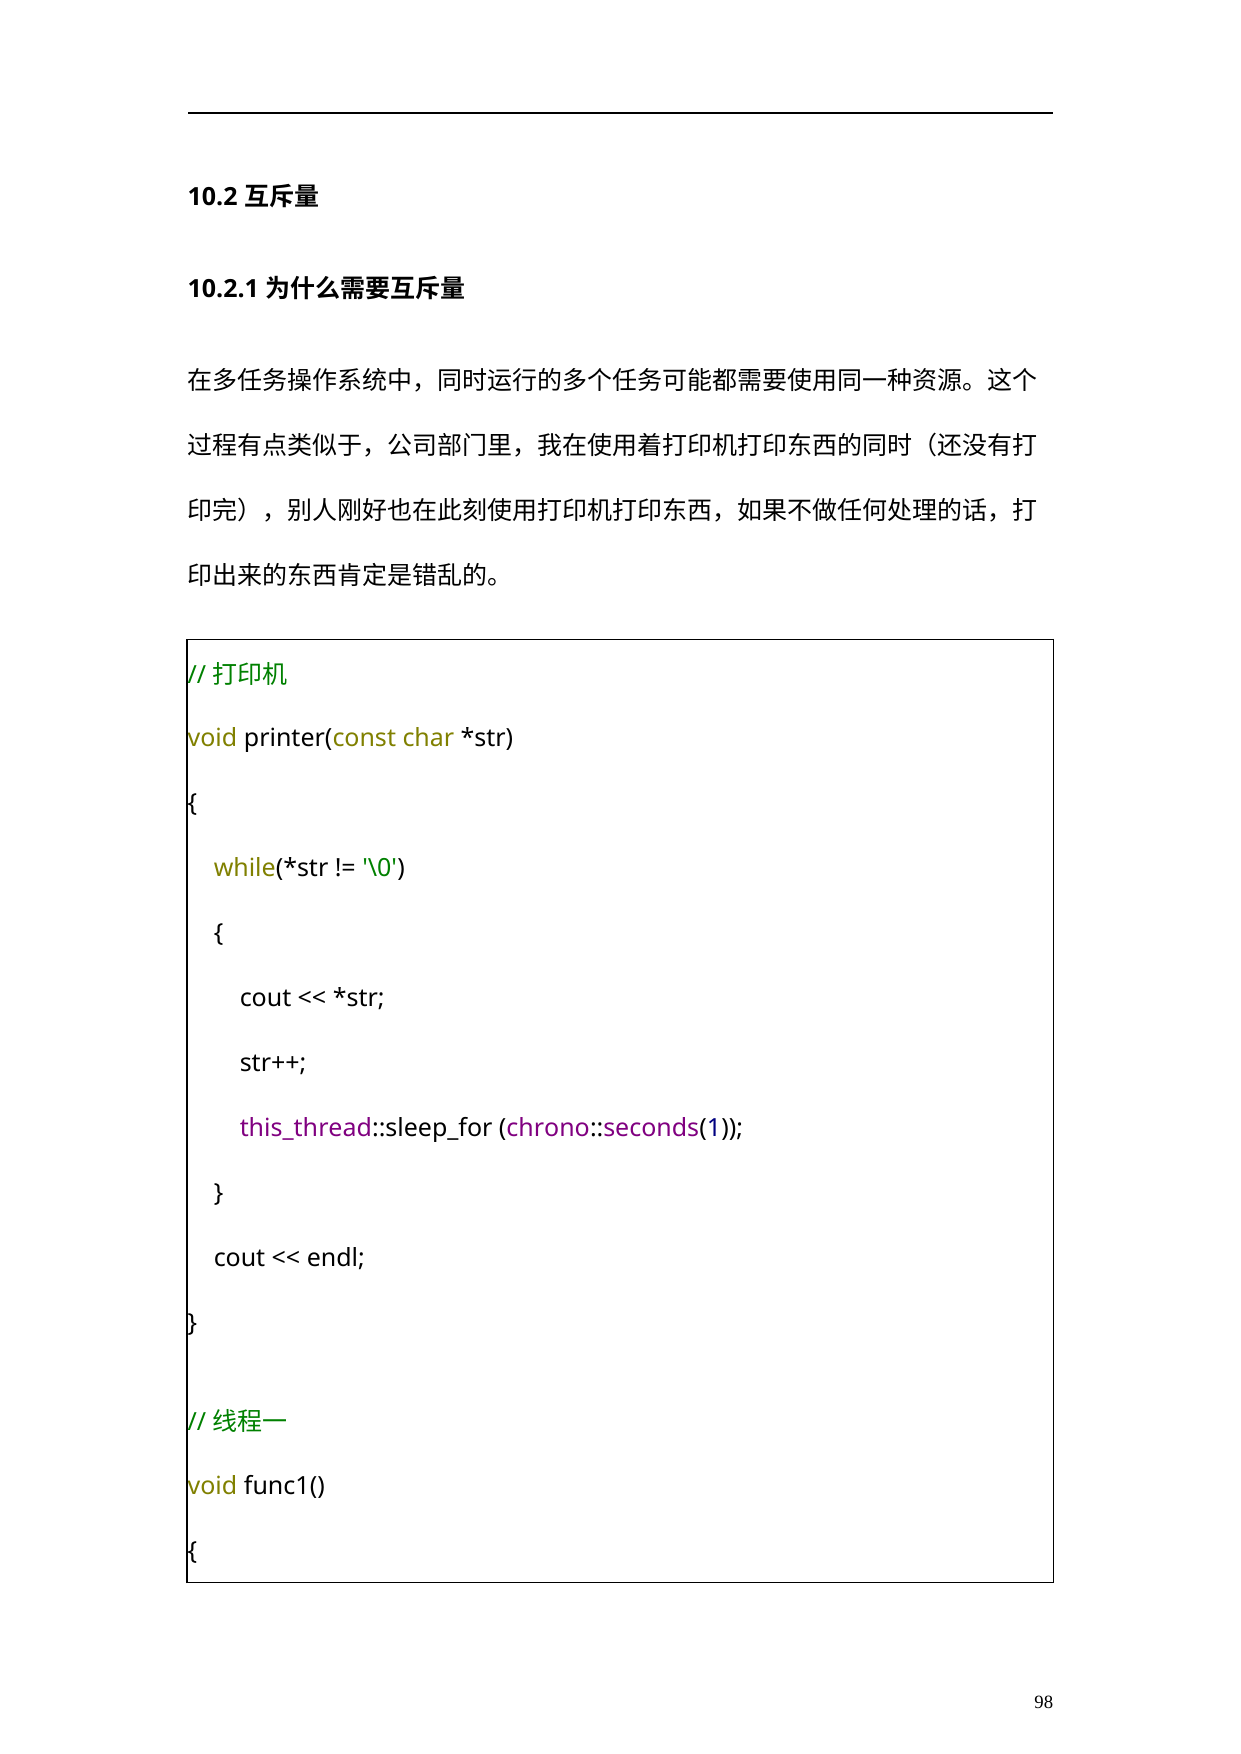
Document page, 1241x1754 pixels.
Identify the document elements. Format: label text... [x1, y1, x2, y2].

text { [188, 900, 1053, 965]
subtitle 10.2.1 为什么需要互斥量 [187, 254, 1053, 319]
text // 打印机 [188, 640, 1053, 705]
text // 线程一 [188, 1387, 1053, 1452]
text { [188, 1516, 1053, 1582]
text str++; [188, 1030, 1053, 1095]
picture [0, 85, 1226, 138]
subtitle 10.2 互斥量 [187, 162, 1053, 227]
text } [188, 1160, 1053, 1225]
text 在多任务操作系统中，同时运行的多个任务可能都需要使用同一种资源。这个过程有点类似于，公司部门里，我在使用着打印机打印东西的同时（还没有打印完），别人刚好也在此刻使用打印机打印东西，如果不做任何处理的话，打印出来的东西肯定是错乱的。 [187, 346, 1053, 606]
text cout << endl; [188, 1225, 1053, 1290]
text void func1() [188, 1452, 1053, 1516]
text void printer(const char *str) [188, 705, 1053, 770]
text while(*str != '\0') [188, 835, 1053, 900]
text } [188, 1290, 1053, 1355]
text cout << *str; [188, 965, 1053, 1030]
text { [188, 770, 1053, 835]
text this_thread::sleep_for (chrono::seconds(1)); [188, 1095, 1053, 1160]
